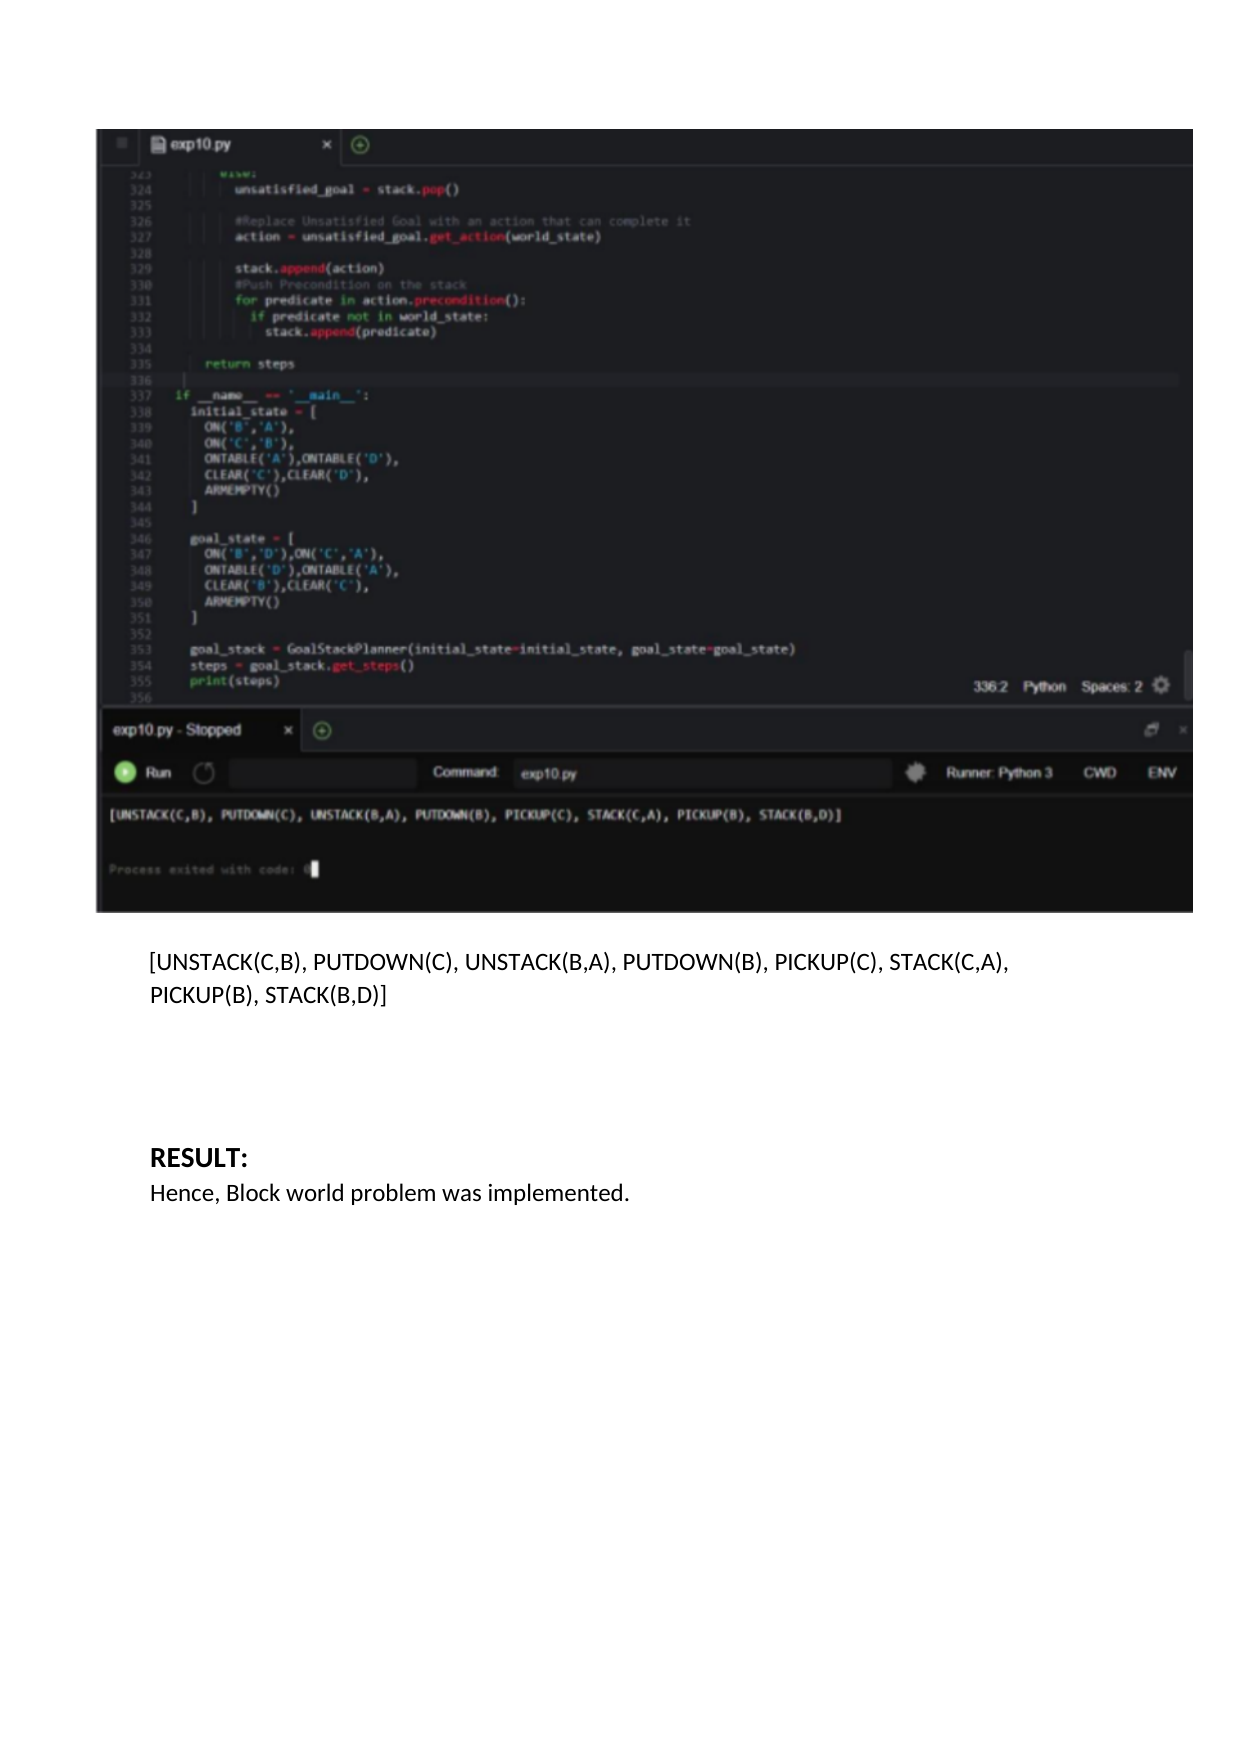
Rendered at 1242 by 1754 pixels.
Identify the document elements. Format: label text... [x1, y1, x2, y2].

picture [95, 129, 1193, 913]
subtitle RESULT: [150, 1139, 1235, 1174]
text Hence, Block world problem was implemented. [150, 1177, 1235, 1207]
text [UNSTACK(C,B), PUTDOWN(C), UNSTACK(B,A), PUTDOWN(B), PICKUP(C), STACK(C,A), PICKUP(B), STACK(B,D)] [148, 913, 1013, 1009]
